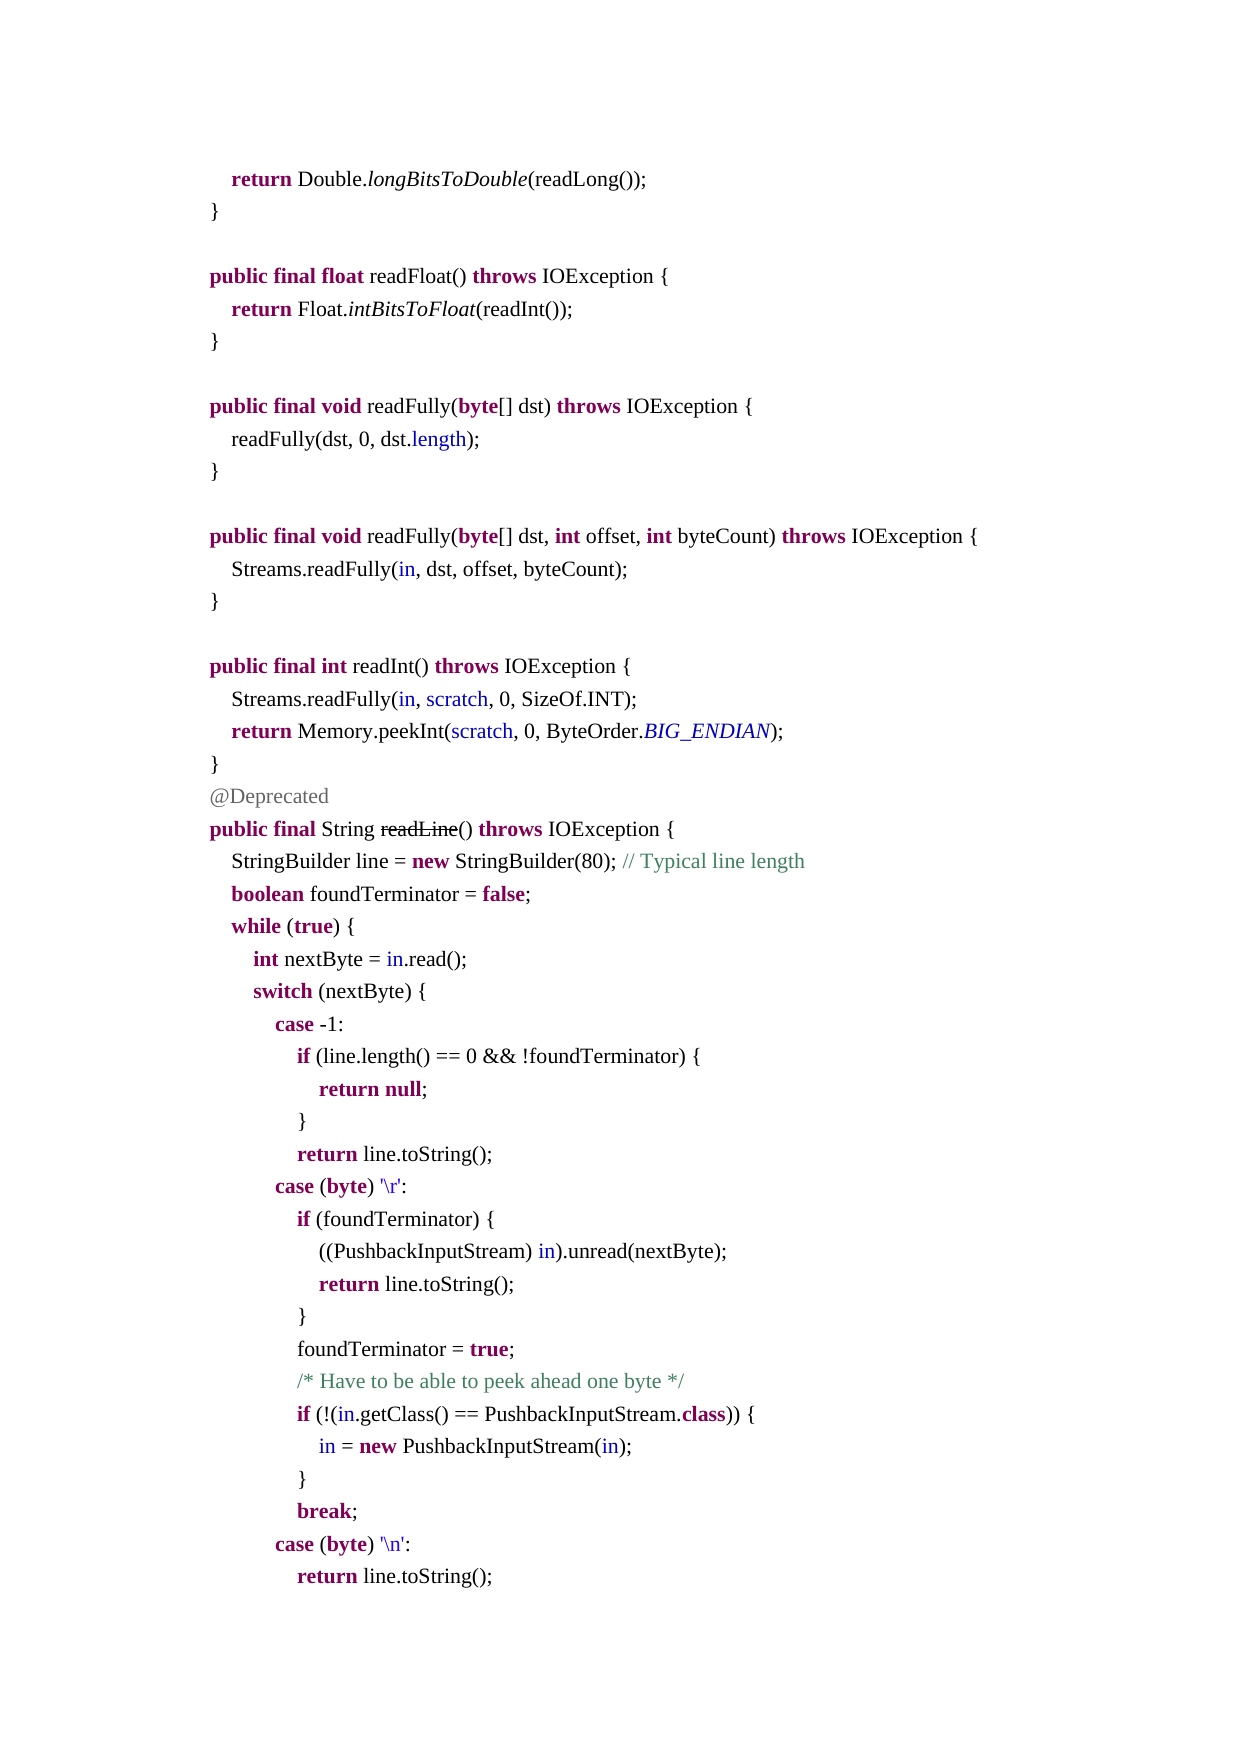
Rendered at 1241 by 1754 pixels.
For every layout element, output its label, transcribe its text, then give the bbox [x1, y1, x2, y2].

text @Deprecated [187, 779, 1053, 812]
text StringBuilder line = new StringBuilder(80); // Typical line length [187, 844, 1053, 877]
text break; [187, 1494, 1053, 1527]
text return null; [187, 1072, 1053, 1104]
text } [187, 454, 1053, 487]
text switch (nextByte) { [187, 974, 1053, 1007]
text public final int readInt() throws IOException { [187, 649, 1053, 682]
text return line.toString(); [187, 1137, 1053, 1169]
text Streams.readFully(in, scratch, 0, SizeOf.INT); [187, 682, 1053, 714]
text } [187, 584, 1053, 617]
text /* Have to be able to peek ahead one byte */ [187, 1364, 1053, 1397]
text while (true) { [187, 909, 1053, 942]
text } [187, 1104, 1053, 1137]
text return Float.intBitsToFloat(readInt()); [187, 292, 1053, 324]
text Streams.readFully(in, dst, offset, byteCount); [187, 552, 1053, 584]
text } [187, 324, 1053, 357]
text if (foundTerminator) { [187, 1202, 1053, 1234]
text readFully(dst, 0, dst.length); [187, 422, 1053, 454]
text ((PushbackInputStream) in).unread(nextByte); [187, 1234, 1053, 1267]
text if (!(in.getClass() == PushbackInputStream.class)) { [187, 1397, 1053, 1429]
text if (line.length() == 0 && !foundTerminator) { [187, 1039, 1053, 1072]
text foundTerminator = true; [187, 1332, 1053, 1364]
text public final void readFully(byte[] dst) throws IOException { [187, 389, 1053, 422]
text return Double.longBitsToDouble(readLong()); [187, 162, 1053, 194]
text } [187, 1299, 1053, 1332]
text } [187, 1462, 1053, 1494]
text case (byte) '\r': [187, 1169, 1053, 1202]
text } [187, 747, 1053, 779]
text in = new PushbackInputStream(in); [187, 1429, 1053, 1462]
text return line.toString(); [187, 1267, 1053, 1299]
text case (byte) '\n': [187, 1527, 1053, 1559]
text public final float readFloat() throws IOException { [187, 259, 1053, 292]
text case -1: [187, 1007, 1053, 1039]
text } [187, 194, 1053, 227]
text int nextByte = in.read(); [187, 942, 1053, 974]
text boolean foundTerminator = false; [187, 877, 1053, 909]
text public final void readFully(byte[] dst, int offset, int byteCount) throws IOException { [187, 519, 1053, 552]
text return line.toString(); [187, 1559, 1053, 1592]
text public final String readLine() throws IOException { [187, 812, 1053, 844]
text return Memory.peekInt(scratch, 0, ByteOrder.BIG_ENDIAN); [187, 714, 1053, 747]
